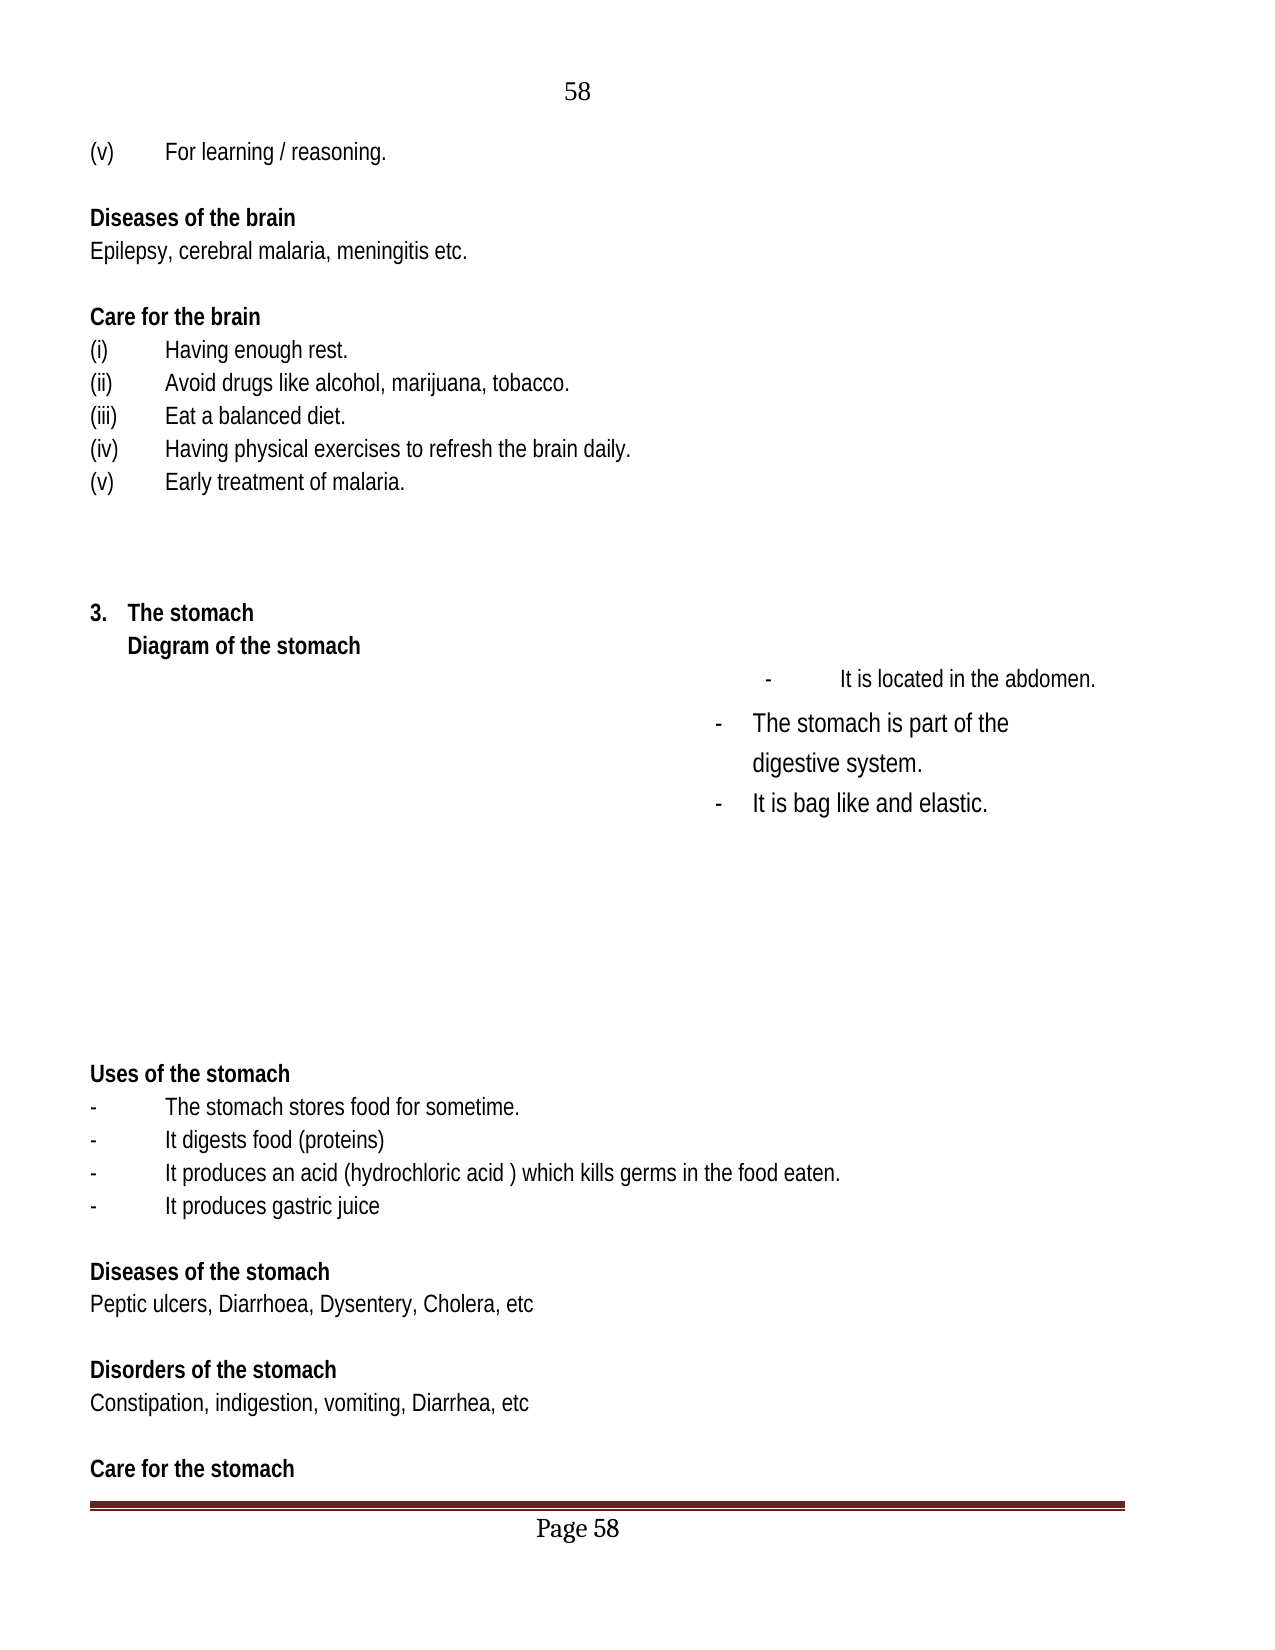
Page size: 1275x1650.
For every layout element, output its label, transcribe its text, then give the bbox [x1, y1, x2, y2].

list For learning / reasoning. [90, 137, 1125, 166]
list Early treatment of malaria. [90, 466, 1125, 495]
text - It produces gastric juice [90, 1191, 1125, 1219]
text - It digests food (proteins) [90, 1125, 1125, 1153]
list Eat a balanced diet. [90, 401, 1125, 429]
text Peptic ulcers, Diarrhoea, Dysentery, Cholera, etc [90, 1289, 1125, 1318]
text Care for the brain [90, 302, 1125, 331]
text Diseases of the stomach [90, 1256, 1125, 1285]
text - It produces an acid (hydrochloric acid ) which kills germs in the food eaten. [90, 1158, 1125, 1186]
text Disorders of the stomach [90, 1355, 1125, 1384]
text Epilepsy, cerebral malaria, meningitis etc. [90, 236, 1125, 265]
text Care for the stomach [90, 1454, 1125, 1483]
text Uses of the stomach [90, 1059, 1125, 1088]
text Constipation, indigestion, vomiting, Diarrhea, etc [90, 1388, 1125, 1417]
text - It is located in the abdomen. [727, 664, 1125, 693]
list The stomach [90, 598, 1125, 627]
text - The stomach stores food for sometime. [90, 1092, 1125, 1121]
text Diseases of the brain [90, 203, 1125, 232]
list Avoid drugs like alcohol, marijuana, tobacco. [90, 368, 1125, 396]
list Diagram of the stomach [127, 631, 1125, 660]
list Having enough rest. [90, 335, 1125, 363]
list Having physical exercises to refresh the brain daily. [90, 433, 1125, 462]
